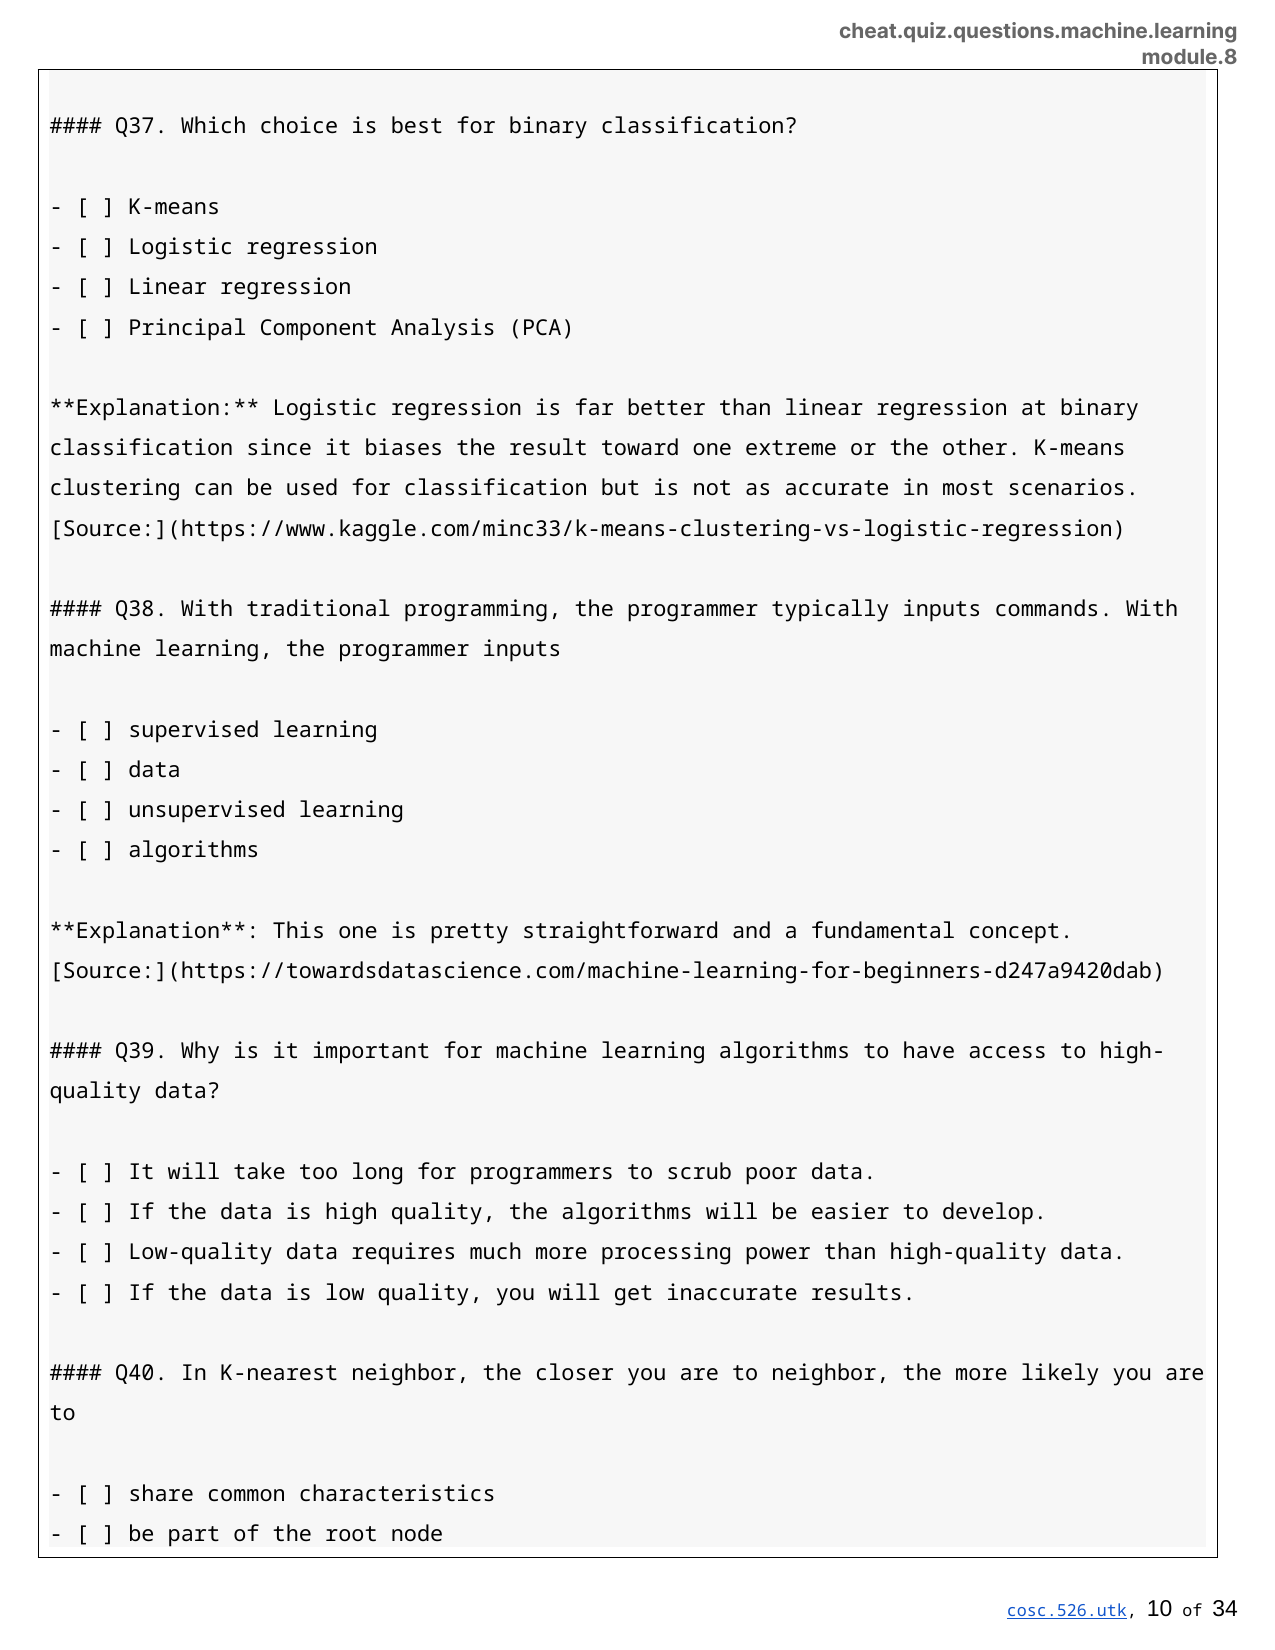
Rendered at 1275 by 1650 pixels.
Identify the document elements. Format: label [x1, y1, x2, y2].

table_cell [39, 70, 1217, 1557]
